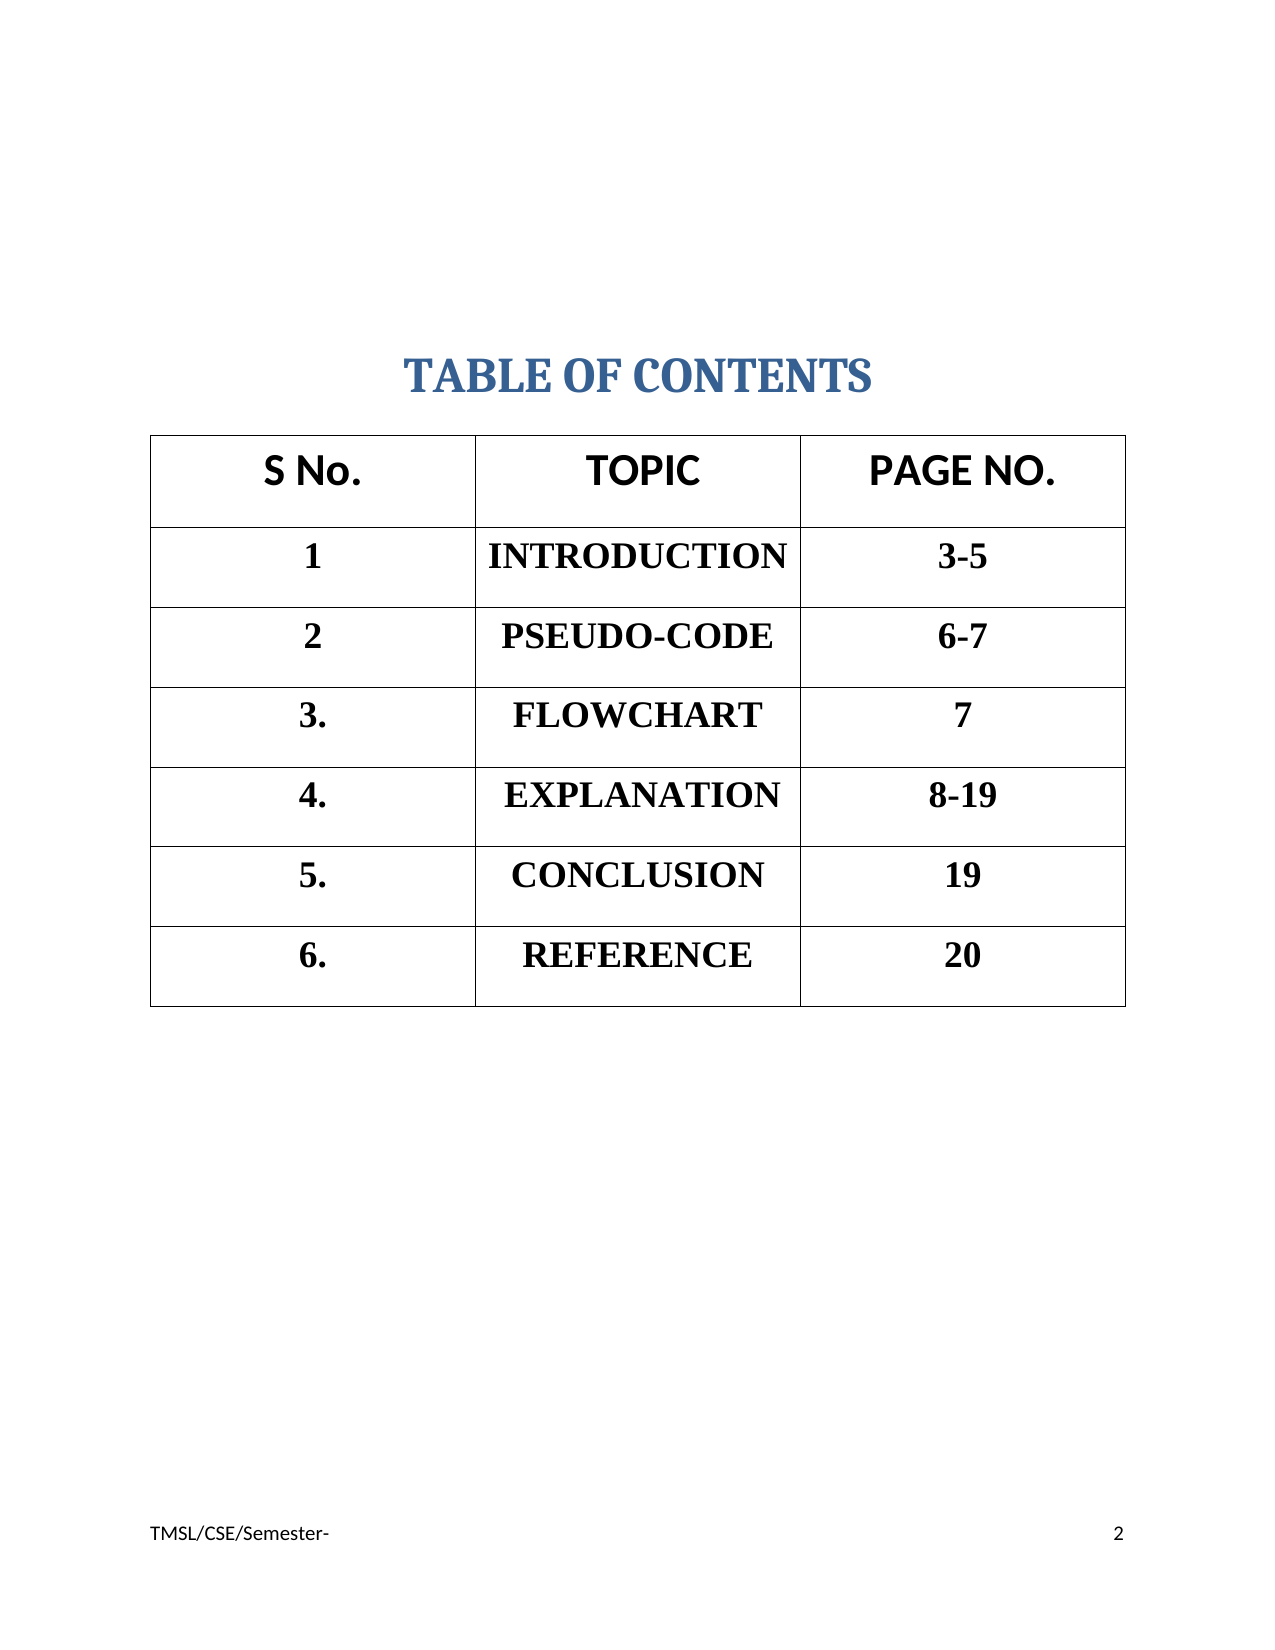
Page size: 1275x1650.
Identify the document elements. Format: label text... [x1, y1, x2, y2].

table_cell 6-7 [801, 608, 1125, 687]
table_cell EXPLANATION [476, 768, 800, 846]
table_header TOPIC [476, 436, 800, 527]
table_cell 3-5 [801, 528, 1125, 607]
table_header S No. [151, 436, 475, 527]
table_cell REFERENCE [476, 927, 800, 1006]
table_cell PSEUDO-CODE [476, 608, 800, 687]
table_header PAGE NO. [801, 436, 1125, 527]
table_cell 19 [801, 847, 1125, 926]
table_cell 6. [151, 927, 475, 1006]
table_cell 2 [151, 608, 475, 687]
table_cell 20 [801, 927, 1125, 1006]
table_cell INTRODUCTION [476, 528, 800, 607]
table_cell 5. [151, 847, 475, 926]
table_cell CONCLUSION [476, 847, 800, 926]
table_cell 8-19 [801, 768, 1125, 846]
table_cell 1 [151, 528, 475, 607]
table_cell 7 [801, 688, 1125, 766]
table_cell 4. [151, 768, 475, 846]
table_cell FLOWCHART [476, 688, 800, 766]
table_cell 3. [151, 688, 475, 766]
text TABLE OF CONTENTS [150, 348, 1125, 405]
